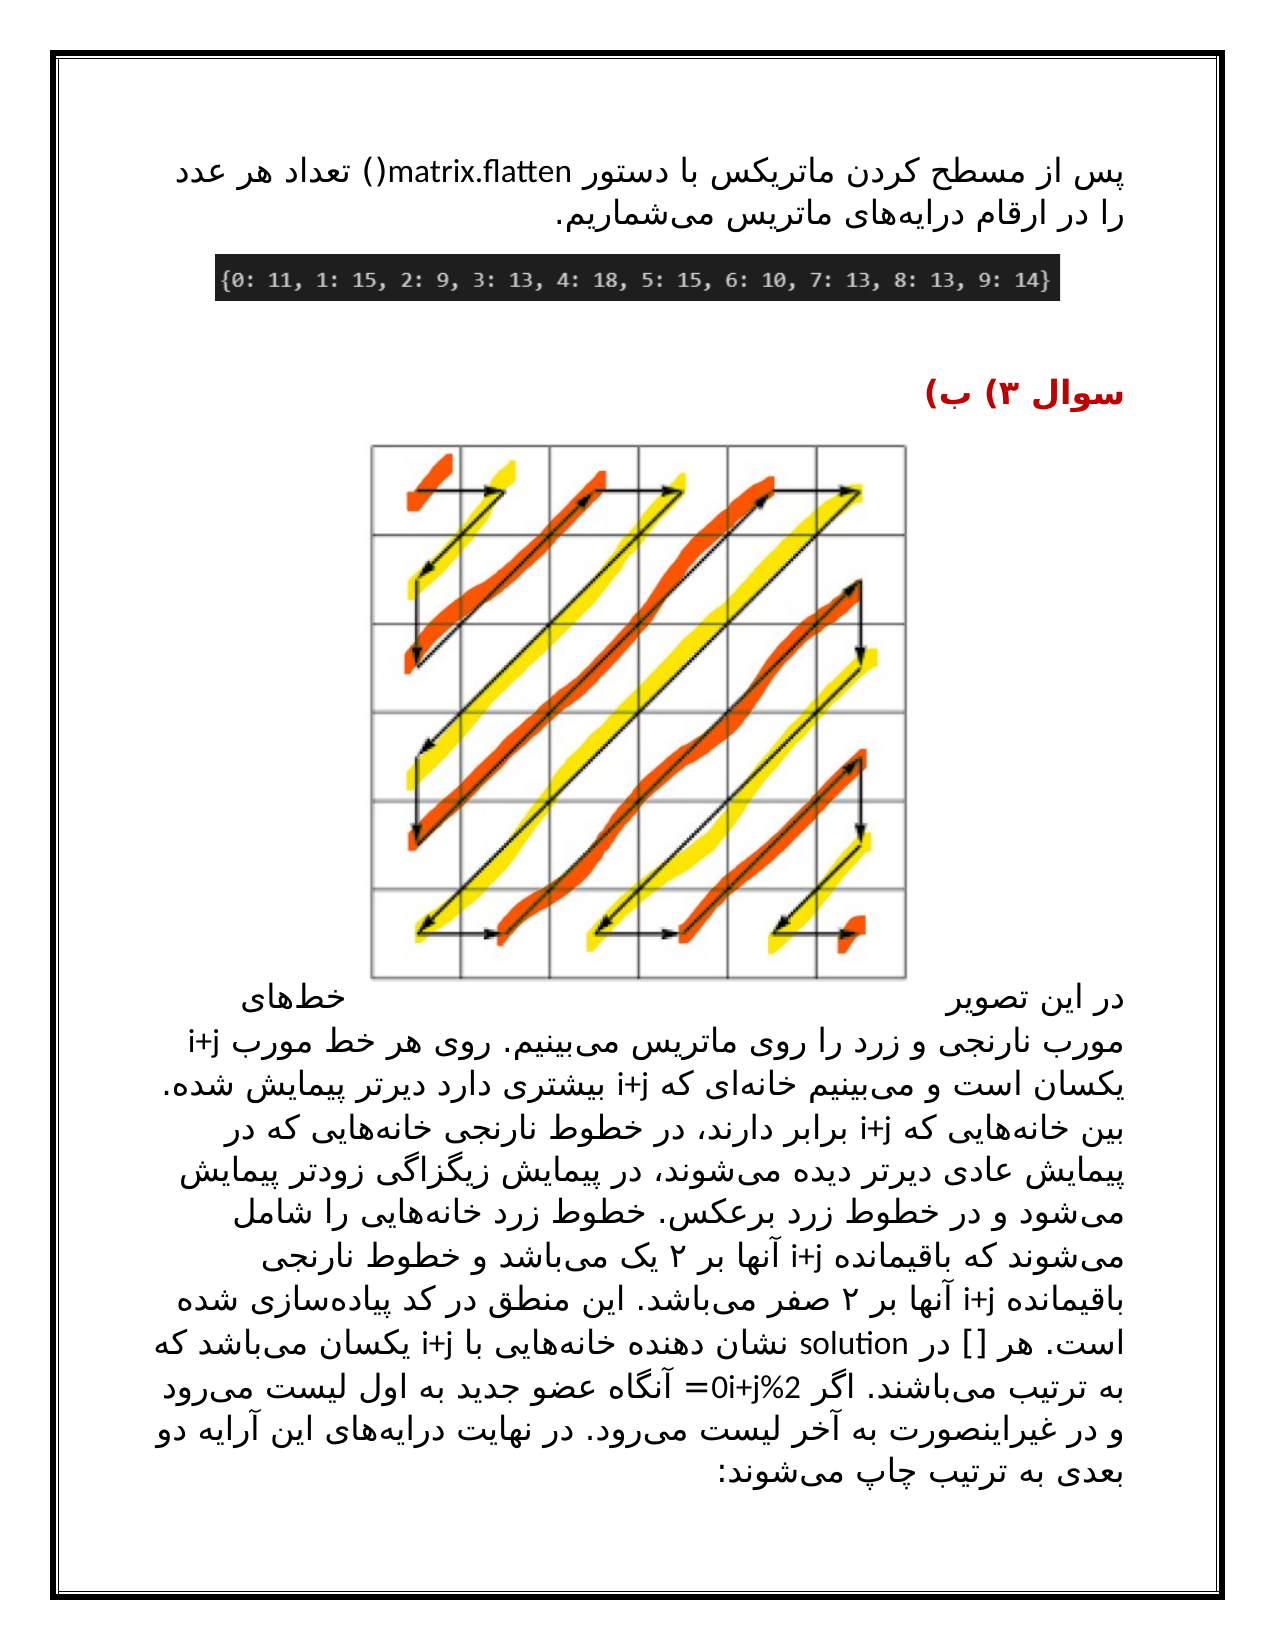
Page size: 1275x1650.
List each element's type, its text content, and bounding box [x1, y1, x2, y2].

text سوال ۳) ب) [150, 373, 1125, 412]
picture [365, 441, 910, 982]
text پس از مسطح کردن ماتریکس با دستور matrix.flatten() تعداد هر عدد را در ارقام درایه‌های ماتریس می‌شماریم. [150, 150, 1125, 233]
picture [215, 254, 1060, 301]
text در این تصویر خط‌های مورب نارنجی و زرد را روی ماتریس می‌بینیم. روی هر خط مورب i+j یکسان است و می‌بینیم خانه‌ای که i+j بیشتری دارد دیرتر پیمایش شده. بین خانه‌هایی که i+j برابر دارند، در خطوط نارنجی خانه‌هایی که در پیمایش عادی دیرتر دیده می‌شوند، در پیمایش زیگزاگی زودتر پیمایش می‌شود و در خطوط زرد برعکس. خطوط زرد خانه‌هایی را شامل می‌شوند که باقیمانده i+j آنها بر ۲ یک می‌باشد و خطوط نارنجی باقیمانده i+j آنها بر ۲ صفر می‌باشد. این منطق در کد پیاده‌سازی شده است. هر [] در solution نشان دهنده خانه‌هایی با i+j یکسان می‌باشد که به ترتیب می‌باشند. اگر 0i+j%2= آنگاه عضو جدید به اول لیست می‌رود و در غیراینصورت به آخر لیست می‌رود. در نهایت درایه‌های این آرایه دو بعدی به ترتیب چاپ می‌شوند: [150, 978, 1125, 1490]
